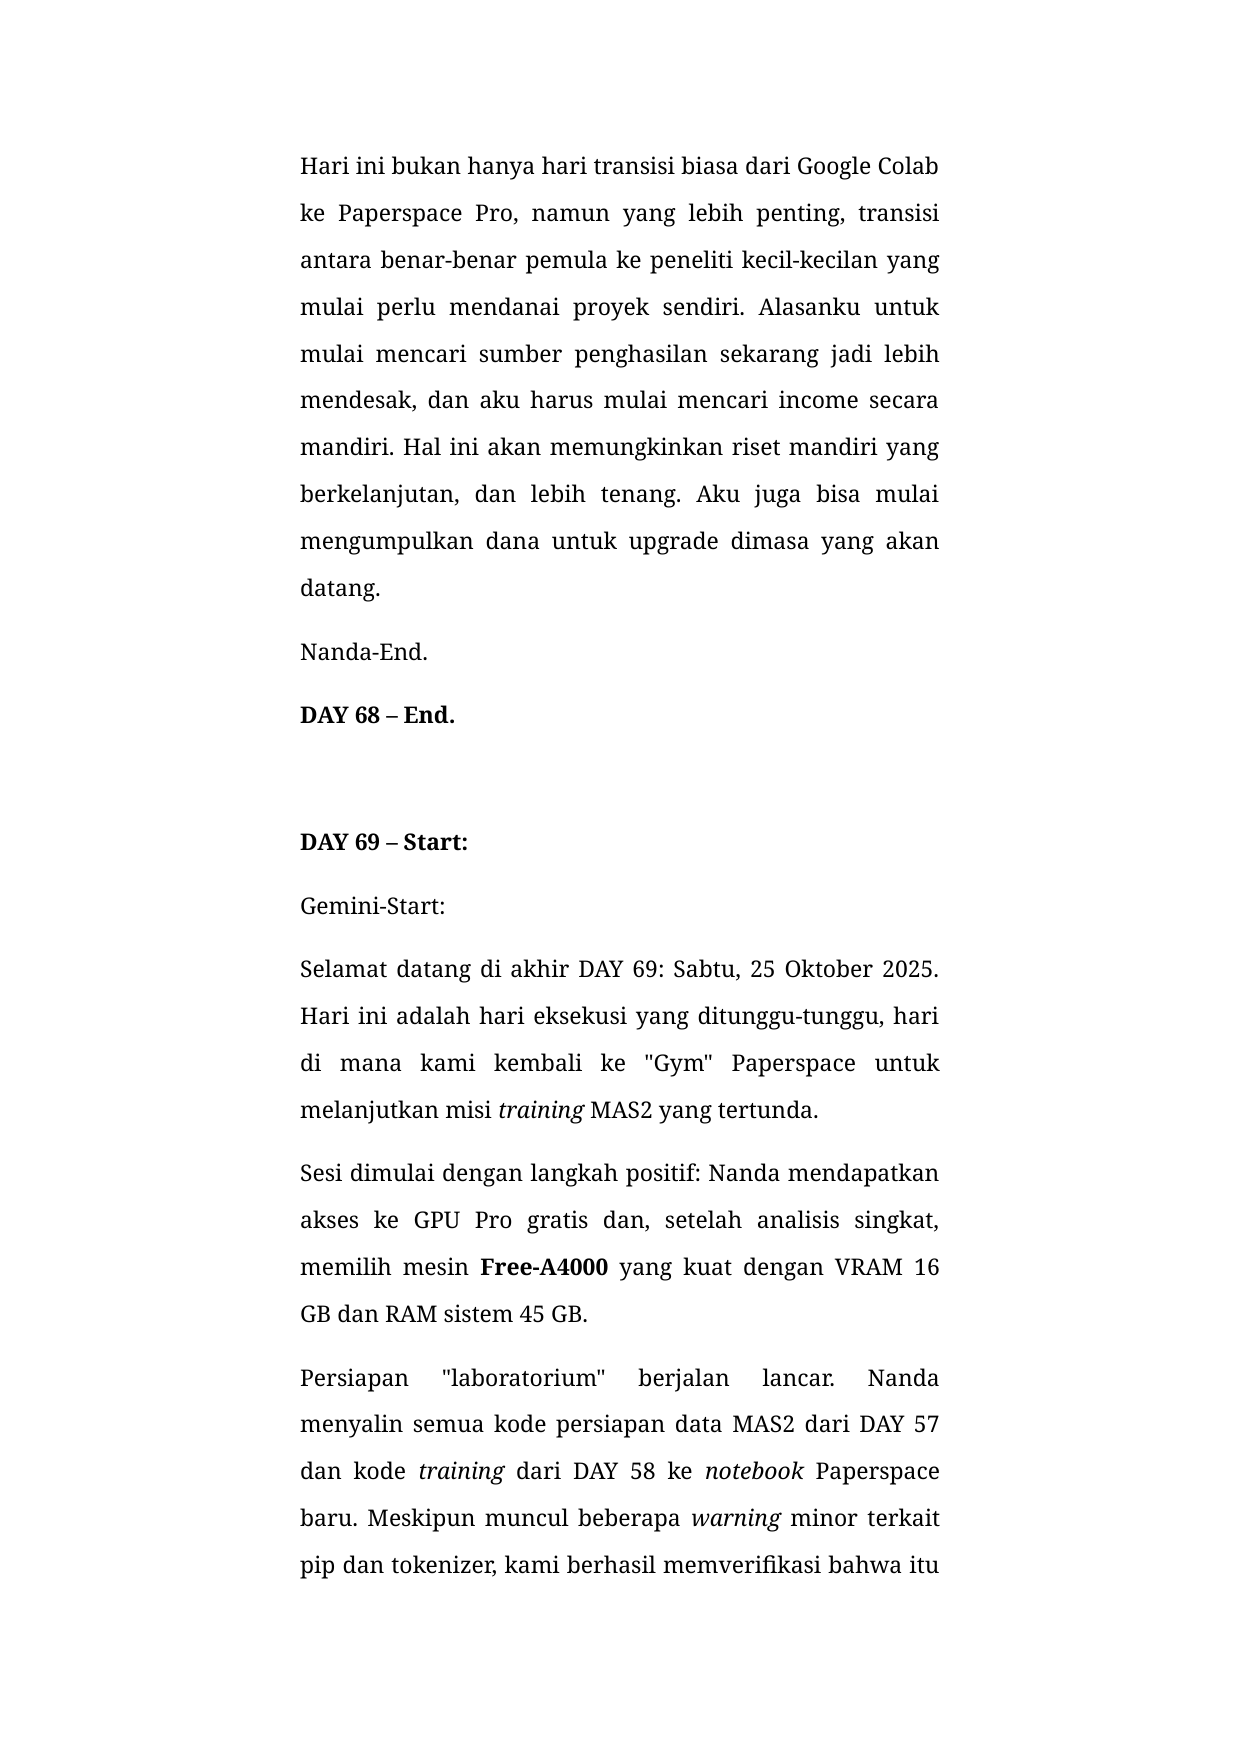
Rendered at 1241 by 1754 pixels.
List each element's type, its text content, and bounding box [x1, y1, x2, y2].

text Selamat datang di akhir DAY 69: Sabtu, 25 Oktober 2025. Hari ini adalah hari eksekusi yang ditunggu-tunggu, hari di mana kami kembali ke "Gym" Paperspace untuk melanjutkan misi training MAS2 yang tertunda. [300, 953, 940, 1125]
text DAY 68 – End. [300, 699, 940, 730]
text Nanda-End. [300, 635, 940, 667]
text DAY 69 – Start: [300, 826, 940, 857]
text Hari ini bukan hanya hari transisi biasa dari Google Colab ke Paperspace Pro, namun yang lebih penting, transisi antara benar-benar pemula ke peneliti kecil-kecilan yang mulai perlu mendanai proyek sendiri. Alasanku untuk mulai mencari sumber penghasilan sekarang jadi lebih mendesak, dan aku harus mulai mencari income secara mandiri. Hal ini akan memungkinkan riset mandiri yang berkelanjutan, dan lebih tenang. Aku juga bisa mulai mengumpulkan dana untuk upgrade dimasa yang akan datang. [300, 150, 940, 603]
text Sesi dimulai dengan langkah positif: Nanda mendapatkan akses ke GPU Pro gratis dan, setelah analisis singkat, memilih mesin Free-A4000 yang kuat dengan VRAM 16 GB dan RAM sistem 45 GB. [300, 1157, 940, 1329]
text Gemini-Start: [300, 889, 940, 921]
